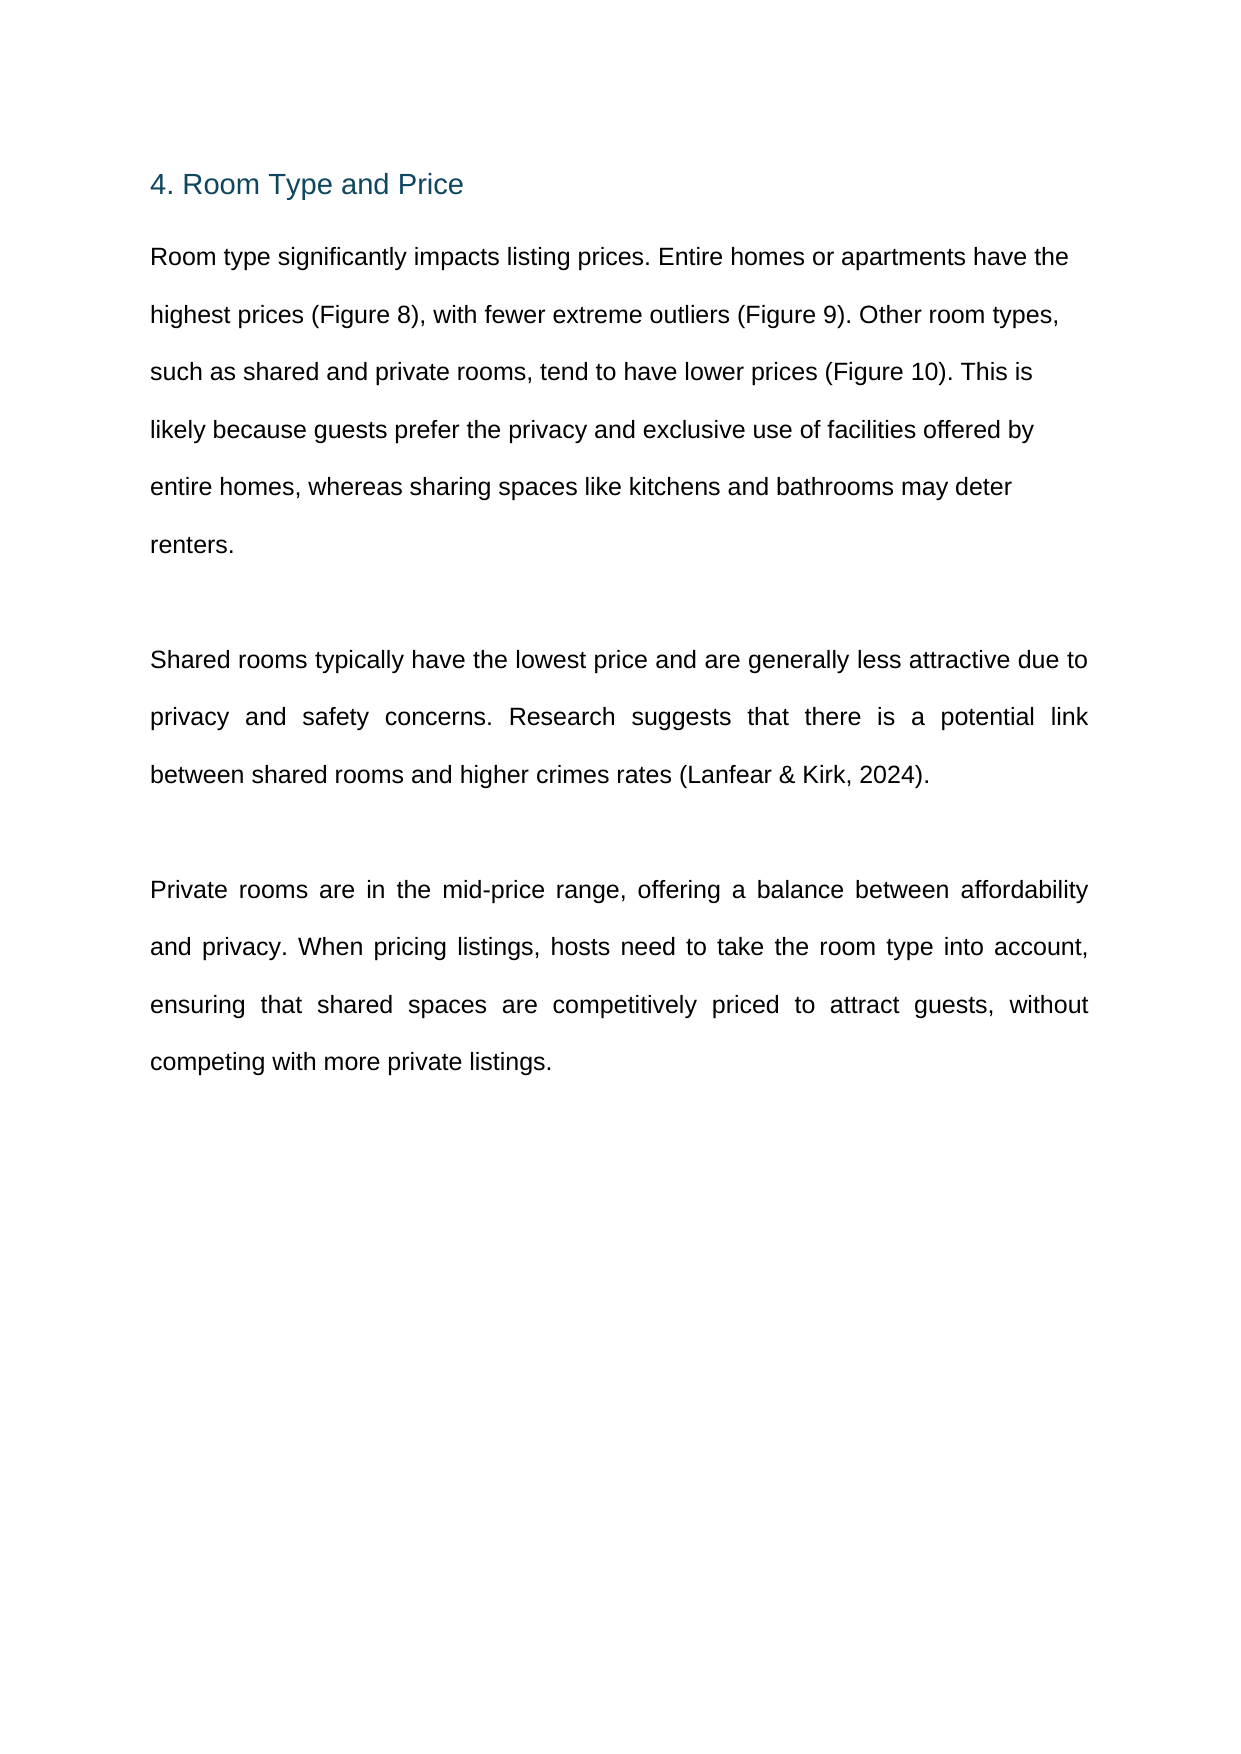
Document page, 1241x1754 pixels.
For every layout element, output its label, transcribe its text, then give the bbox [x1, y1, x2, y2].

text Room type significantly impacts listing prices. Entire homes or apartments have the highest prices (Figure 8), with fewer extreme outliers (Figure 9). Other room types, such as shared and private rooms, tend to have lower prices (Figure 10). This is likely because guests prefer the privacy and exclusive use of facilities offered by entire homes, whereas sharing spaces like kitchens and bathrooms may deter renters. [150, 242, 1090, 558]
text Shared rooms typically have the lowest price and are generally less attractive due to privacy and safety concerns. Research suggests that there is a potential link between shared rooms and higher crimes rates (Lanfear & Kirk, 2024). [150, 644, 1090, 788]
subtitle 4. Room Type and Price [150, 167, 1090, 200]
text Private rooms are in the mid-price range, offering a balance between affordability and privacy. When pricing listings, hosts need to take the room type into account, ensuring that shared spaces are competitively priced to attract guests, without competing with more private listings. [150, 874, 1090, 1076]
